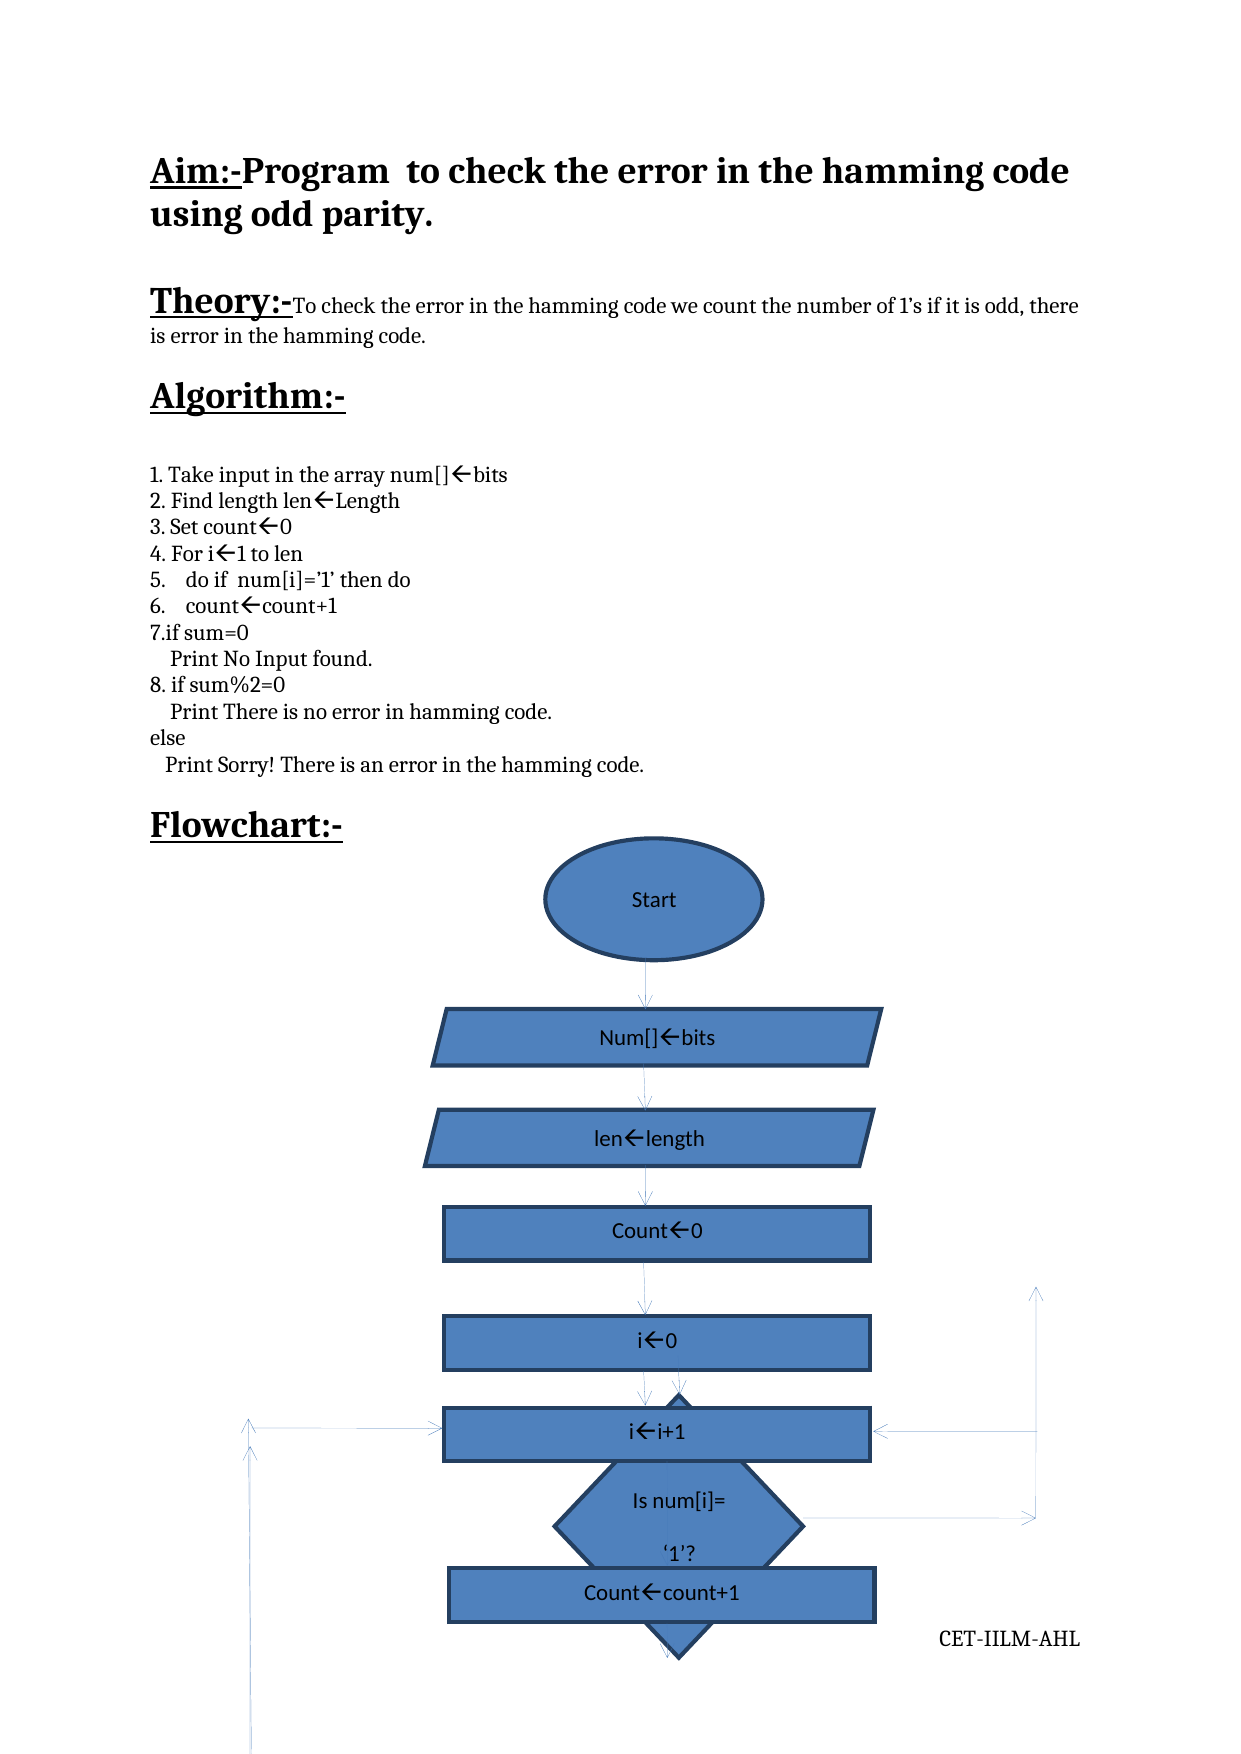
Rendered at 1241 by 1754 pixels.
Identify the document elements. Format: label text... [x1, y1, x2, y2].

text else [150, 725, 1090, 751]
text Flowchart:- [150, 804, 1090, 847]
text 8. if sum%2=0 [150, 672, 1090, 699]
text 6. countcount+1 [150, 593, 1090, 619]
text Print No Input found. [150, 646, 1090, 672]
text 7.if sum=0 [150, 619, 1090, 646]
text 5. do if num[i]=’1’ then do [150, 567, 1090, 593]
text Aim:-Program to check the error in the hamming code using odd parity. [150, 150, 1090, 236]
text Algorithm:- [150, 375, 1090, 418]
text 2. Find length lenLength [150, 488, 1090, 514]
text Print There is no error in hamming code. [150, 699, 1090, 725]
text 1. Take input in the array num[]bits [150, 461, 1090, 488]
text Theory:-To check the error in the hamming code we count the number of 1’s if it is odd, there is error in the hamming code. [150, 279, 1090, 349]
text 4. For i1 to len [150, 541, 1090, 567]
text Print Sorry! There is an error in the hamming code. [150, 751, 1090, 778]
text 3. Set count0 [150, 514, 1090, 541]
